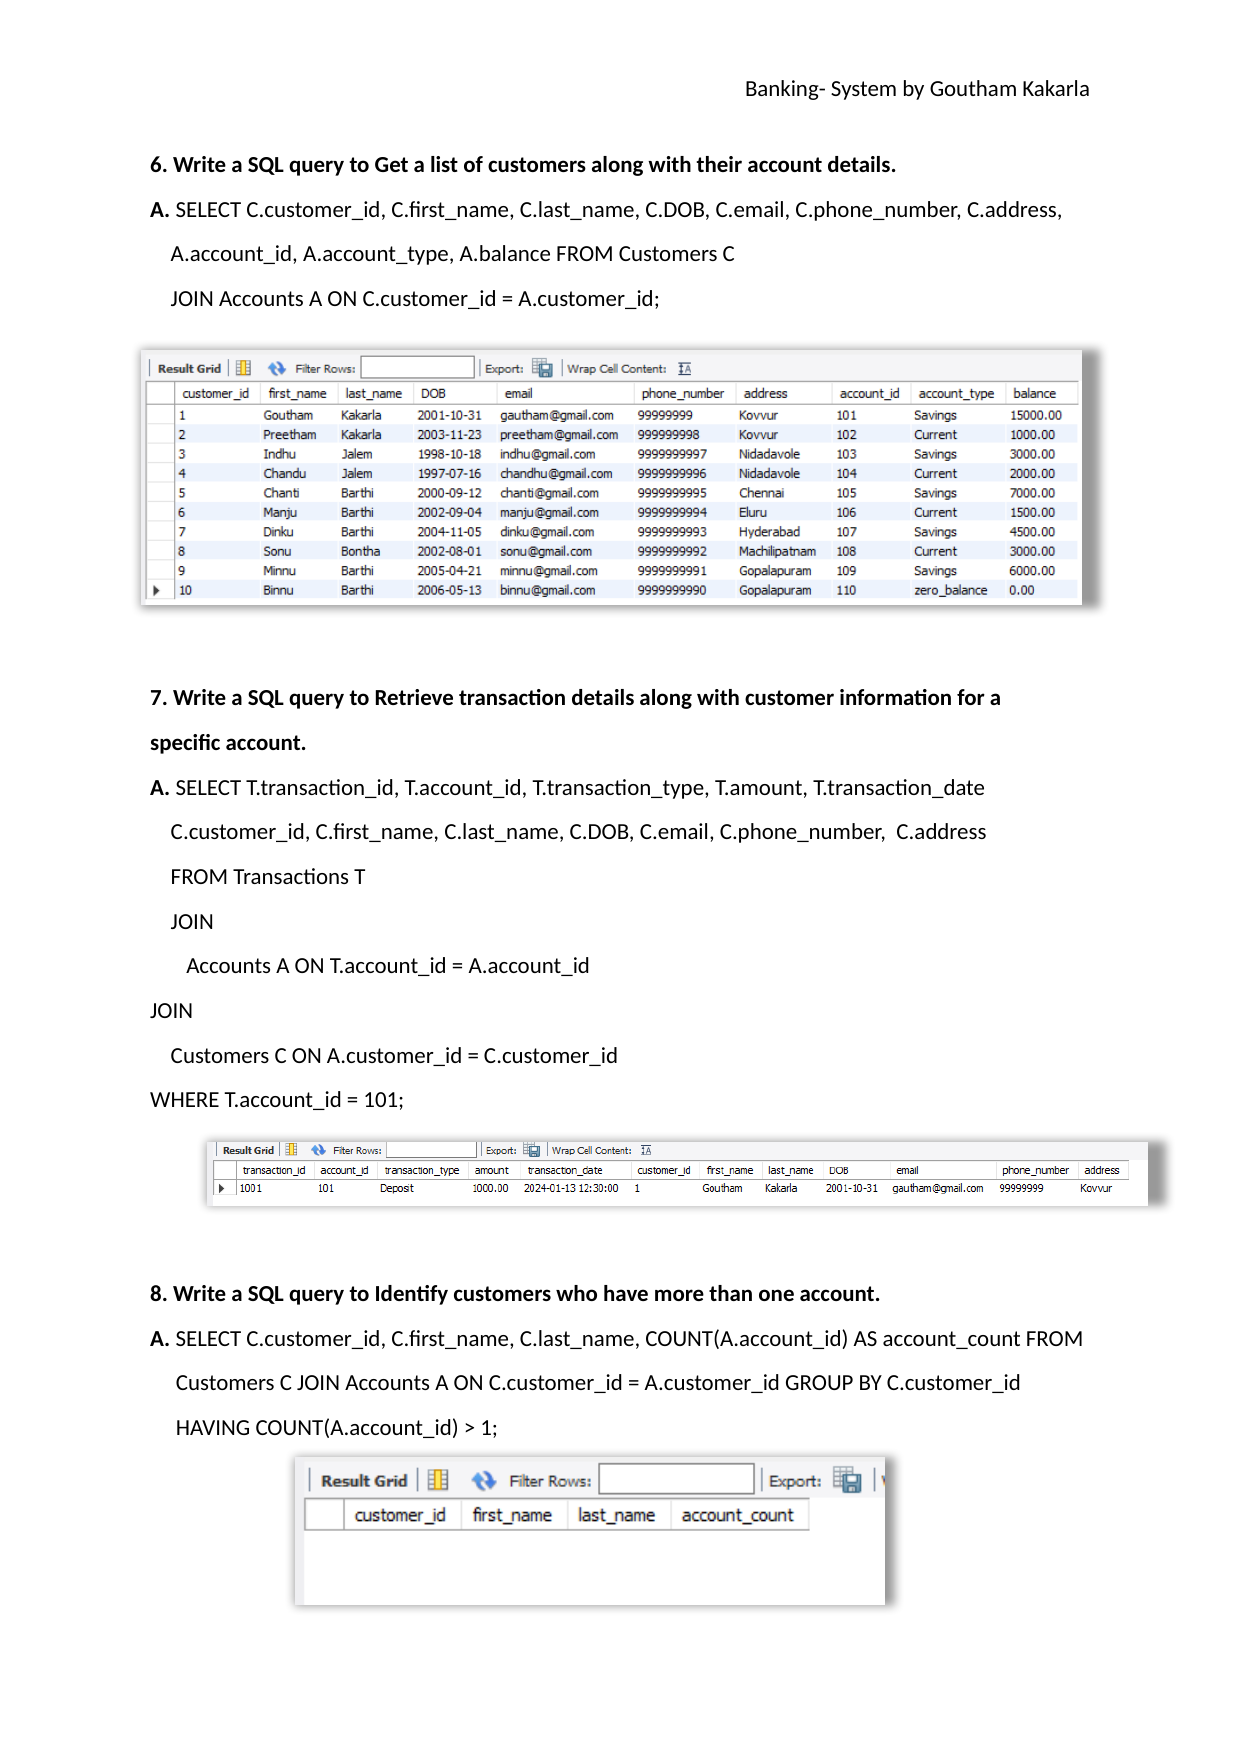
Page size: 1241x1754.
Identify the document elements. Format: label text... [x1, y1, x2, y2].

text Customers C ON A.customer_id = C.customer_id [150, 1041, 1090, 1069]
text Accounts A ON T.account_id = A.account_id [150, 951, 1090, 979]
text 8. Write a SQL query to Identify customers who have more than one account. [150, 1279, 1090, 1307]
text Customers C JOIN Accounts A ON C.customer_id = A.customer_id GROUP BY C.customer_id [150, 1368, 1090, 1396]
text A. SELECT C.customer_id, C.first_name, C.last_name, COUNT(A.account_id) AS account_count FROM [150, 1324, 1090, 1352]
text JOIN [150, 996, 1090, 1024]
text WHERE T.account_id = 101; [150, 1086, 1090, 1113]
text JOIN Accounts A ON C.customer_id = A.customer_id; [150, 284, 1090, 312]
text HAVING COUNT(A.account_id) > 1; [150, 1413, 1090, 1441]
text A. SELECT C.customer_id, C.first_name, C.last_name, C.DOB, C.email, C.phone_number, C.address, [150, 195, 1090, 223]
text FROM Transactions T [150, 862, 1090, 890]
text JOIN [150, 907, 1090, 935]
picture [207, 1142, 1148, 1206]
text A.account_id, A.account_type, A.balance FROM Customers C [150, 239, 1090, 267]
text 7. Write a SQL query to Retrieve transaction details along with customer information for a [150, 683, 1090, 711]
picture [141, 350, 1082, 605]
text A. SELECT T.transaction_id, T.account_id, T.transaction_type, T.amount, T.transaction_date [150, 773, 1090, 801]
text specific account. [150, 728, 1090, 756]
text 6. Write a SQL query to Get a list of customers along with their account details. [150, 150, 1090, 178]
picture [295, 1457, 885, 1605]
text C.customer_id, C.first_name, C.last_name, C.DOB, C.email, C.phone_number, C.address [150, 817, 1090, 845]
